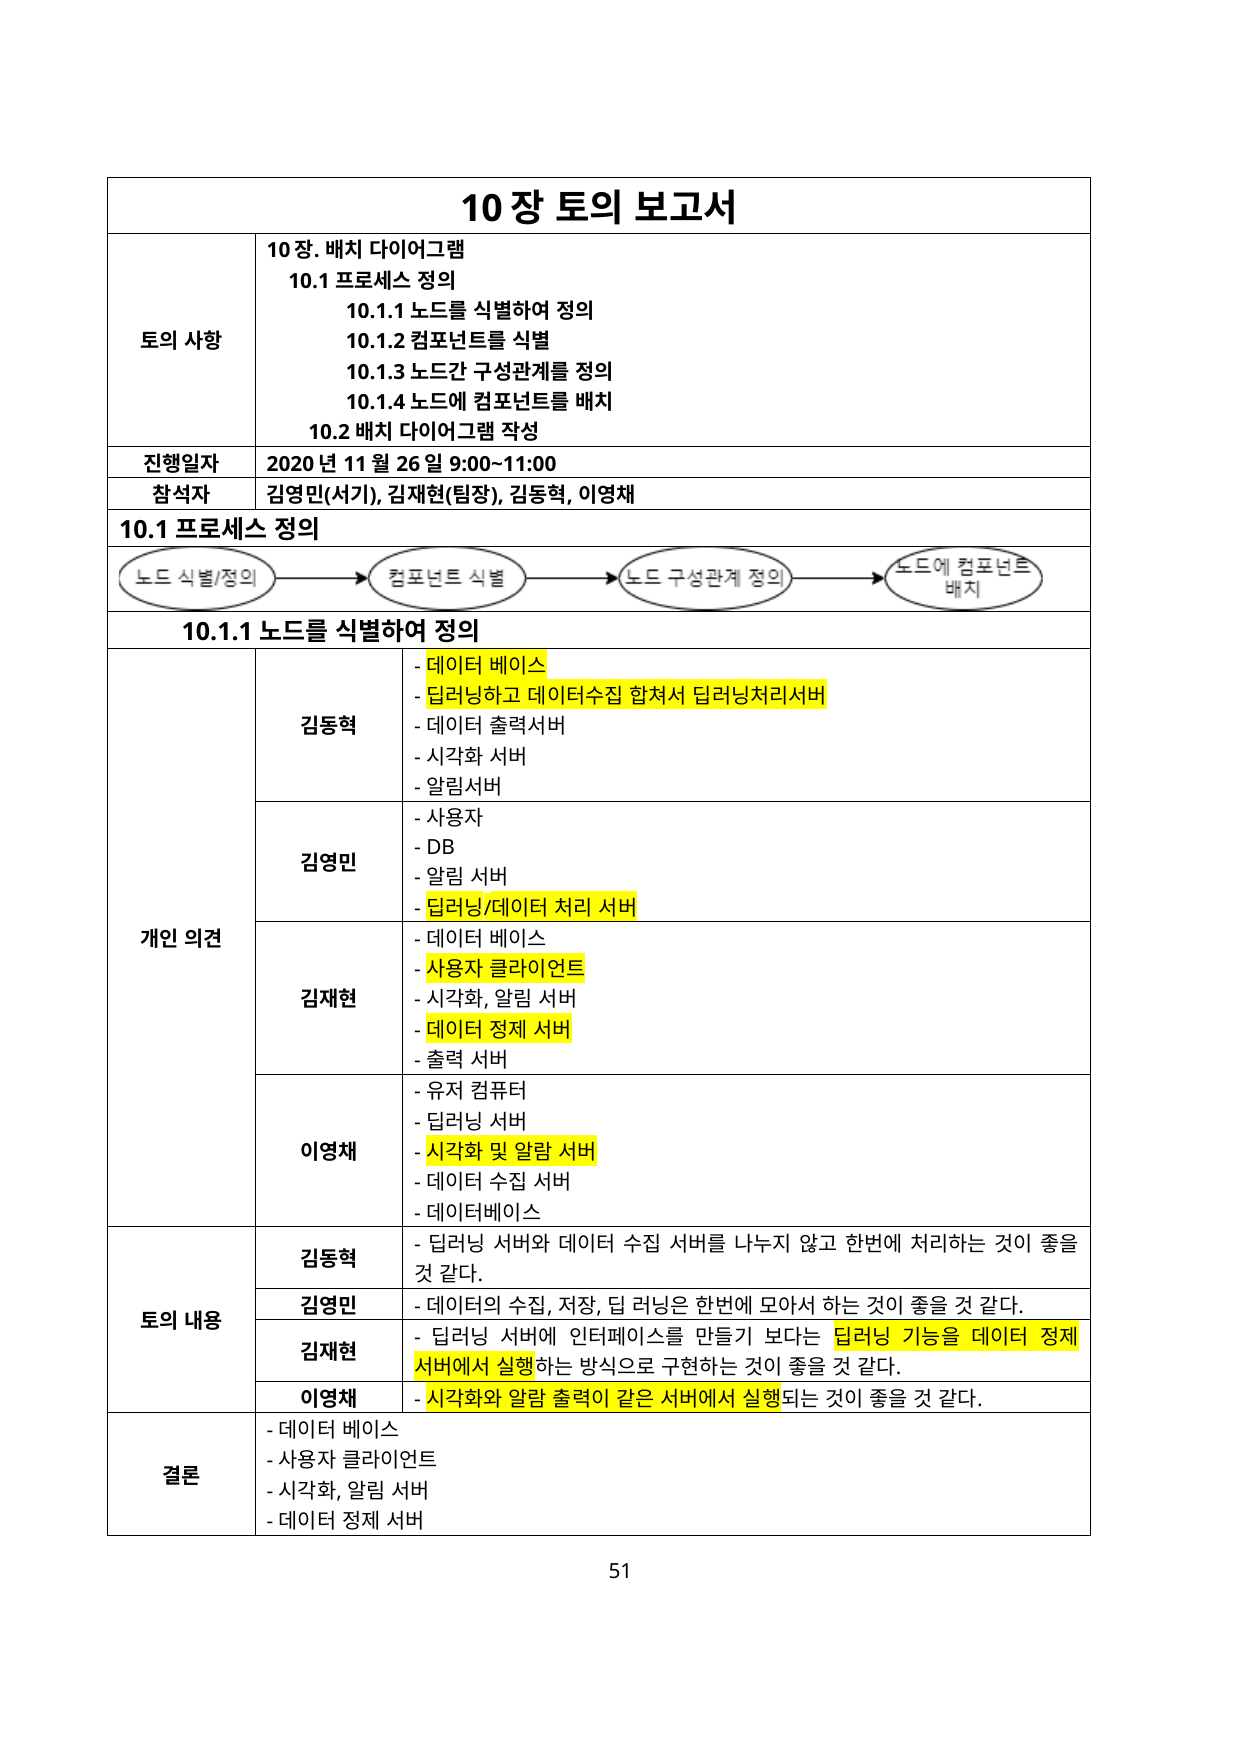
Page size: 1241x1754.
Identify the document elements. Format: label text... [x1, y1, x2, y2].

table_cell 김영민 [256, 802, 402, 921]
table_cell 이영채 [256, 1382, 402, 1412]
table_cell 김동혁 [256, 1227, 402, 1288]
table_cell 결론 [108, 1413, 255, 1534]
table_cell 김영민(서기), 김재현(팀장), 김동혁, 이영채 [256, 478, 1090, 509]
table_cell - 데이터 베이스 - 사용자 클라이언트 - 시각화, 알림 서버 - 데이터 정제 서버 [256, 1413, 1090, 1534]
table_cell - 사용자 - DB - 알림 서버 - 딥러닝/데이터 처리 서버 [403, 802, 1090, 921]
table_cell 참석자 [108, 478, 255, 509]
table_cell 토의 내용 [108, 1227, 255, 1412]
table_cell - 유저 컴퓨터 - 딥러닝 서버 - 시각화 및 알람 서버 - 데이터 수집 서버 - 데이터베이스 [403, 1075, 1090, 1226]
table_cell 김재현 [256, 1320, 402, 1381]
table_cell 10.1 프로세스 정의 [108, 510, 1090, 546]
table_cell - 데이터의 수집, 저장, 딥 러닝은 한번에 모아서 하는 것이 좋을 것 같다. [403, 1289, 1090, 1319]
table_cell 김동혁 [256, 649, 402, 801]
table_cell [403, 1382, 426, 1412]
table_cell 2020년 11월 26일 9:00~11:00 [256, 447, 1090, 477]
table_cell 10장. 배치 다이어그램 10.1 프로세스 정의 10.1.1 노드를 식별하여 정의 10.1.2 컴포넌트를 식별 10.1.3 노드간 구성관계를 정의 10.1.4 노드에 컴포넌트를 배치 10.2 배치 다이어그램 작성 [256, 234, 1090, 446]
table_cell [108, 547, 118, 611]
table_cell - 딥러닝 서버에 인터페이스를 만들기 보다는 딥러닝 기능을 데이터 정제 서버에서 실행하는 방식으로 구현하는 것이 좋을 것 같다. [403, 1320, 1090, 1381]
table_cell - 시각화와 알람 출력이 같은 서버에서 실행되는 것이 좋을 것 같다. [781, 1382, 1090, 1412]
table_cell 김재현 [256, 922, 402, 1074]
table_cell 진행일자 [108, 447, 255, 477]
picture [118, 547, 1043, 611]
table_cell 이영채 [256, 1075, 402, 1226]
table_cell 10.1.1 노드를 식별하여 정의 [108, 612, 1090, 648]
table_header 10장 토의 보고서 [108, 178, 1090, 233]
table_cell [1043, 547, 1090, 611]
table_cell 김영민 [256, 1289, 402, 1319]
table_cell 토의 사항 [108, 234, 255, 446]
table_cell - 데이터 베이스 - 사용자 클라이언트 - 시각화, 알림 서버 - 데이터 정제 서버 - 출력 서버 [403, 922, 1090, 1074]
table_cell - 딥러닝 서버와 데이터 수집 서버를 나누지 않고 한번에 처리하는 것이 좋을 것 같다. [403, 1227, 1090, 1288]
table_cell - 데이터 베이스 - 딥러닝하고 데이터수집 합쳐서 딥러닝처리서버 - 데이터 출력서버 - 시각화 서버 - 알림서버 [403, 649, 1090, 801]
table_cell 개인 의견 [108, 649, 255, 1226]
